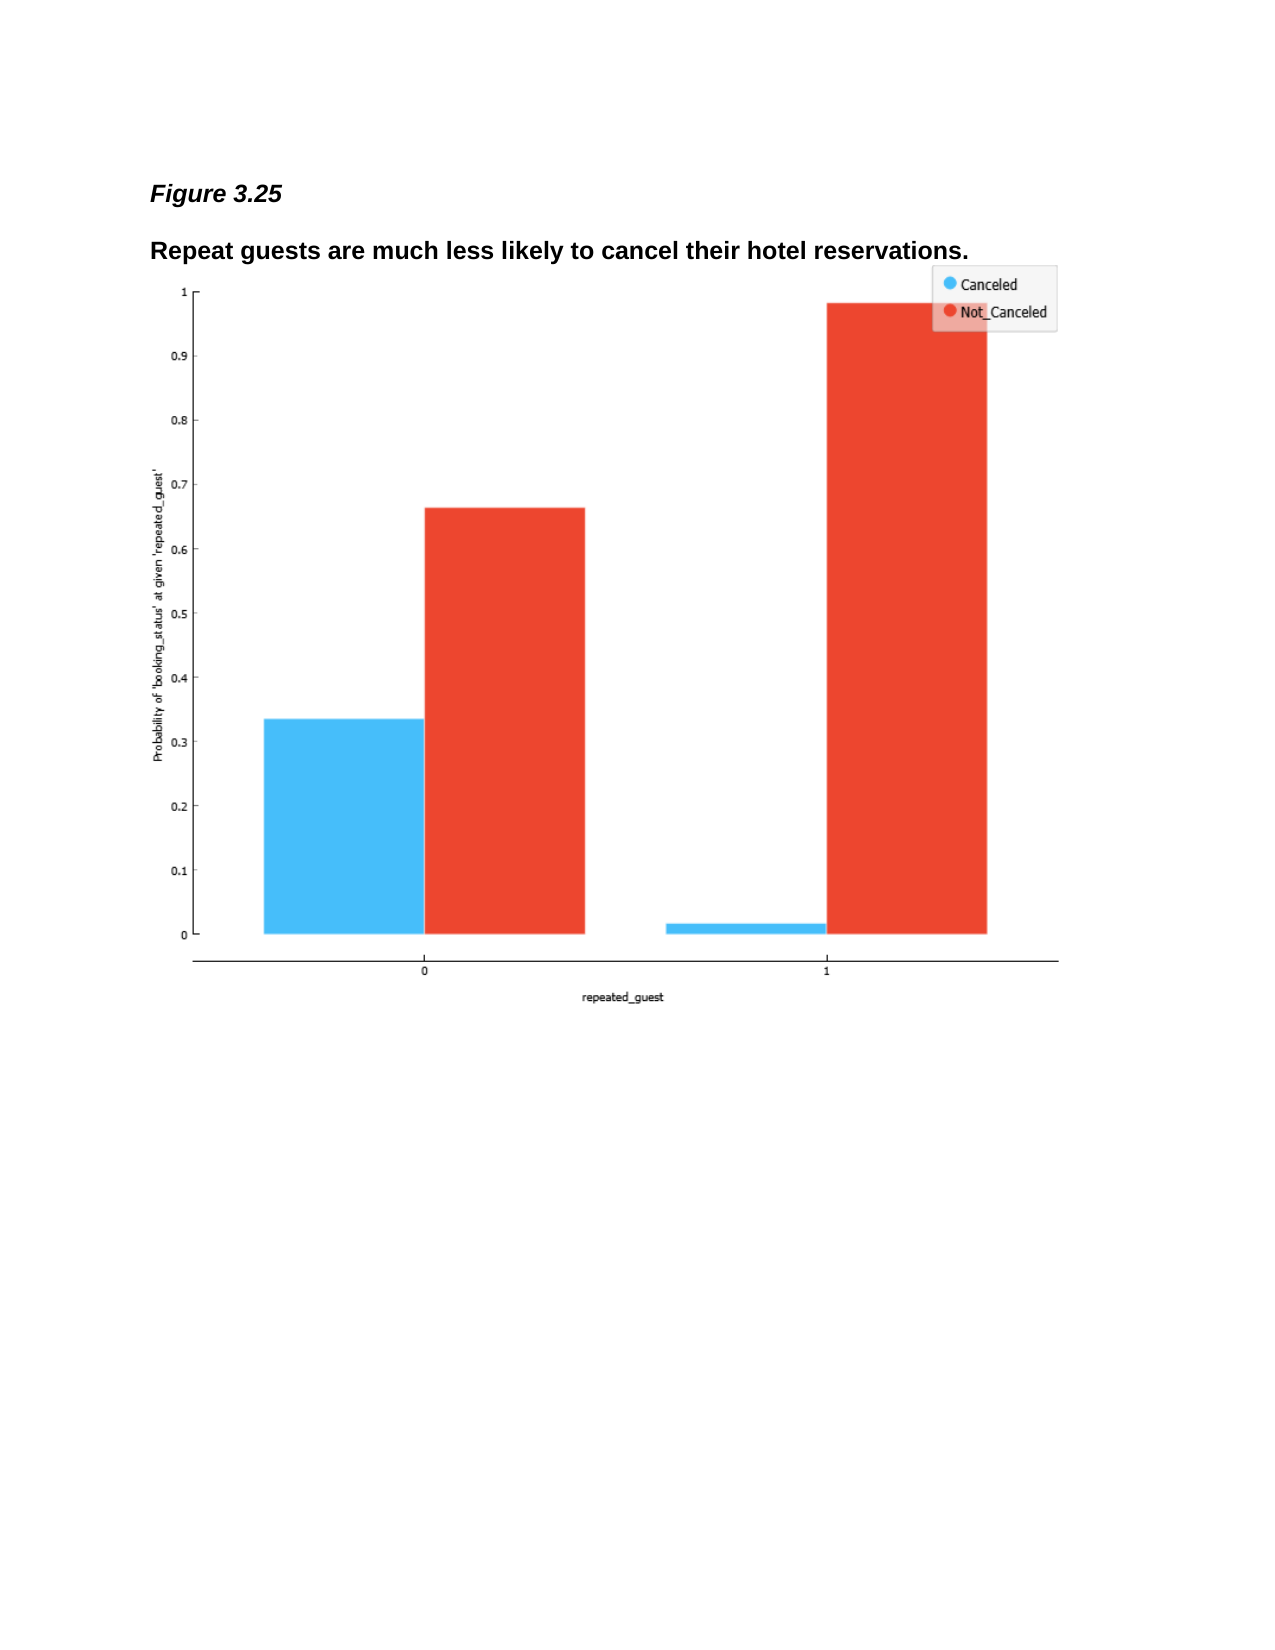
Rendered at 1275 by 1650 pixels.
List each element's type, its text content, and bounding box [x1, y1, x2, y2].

text Figure 3.25 [150, 179, 1125, 207]
text Repeat guests are much less likely to cancel their hotel reservations. [150, 236, 1125, 265]
picture [150, 265, 1059, 1006]
